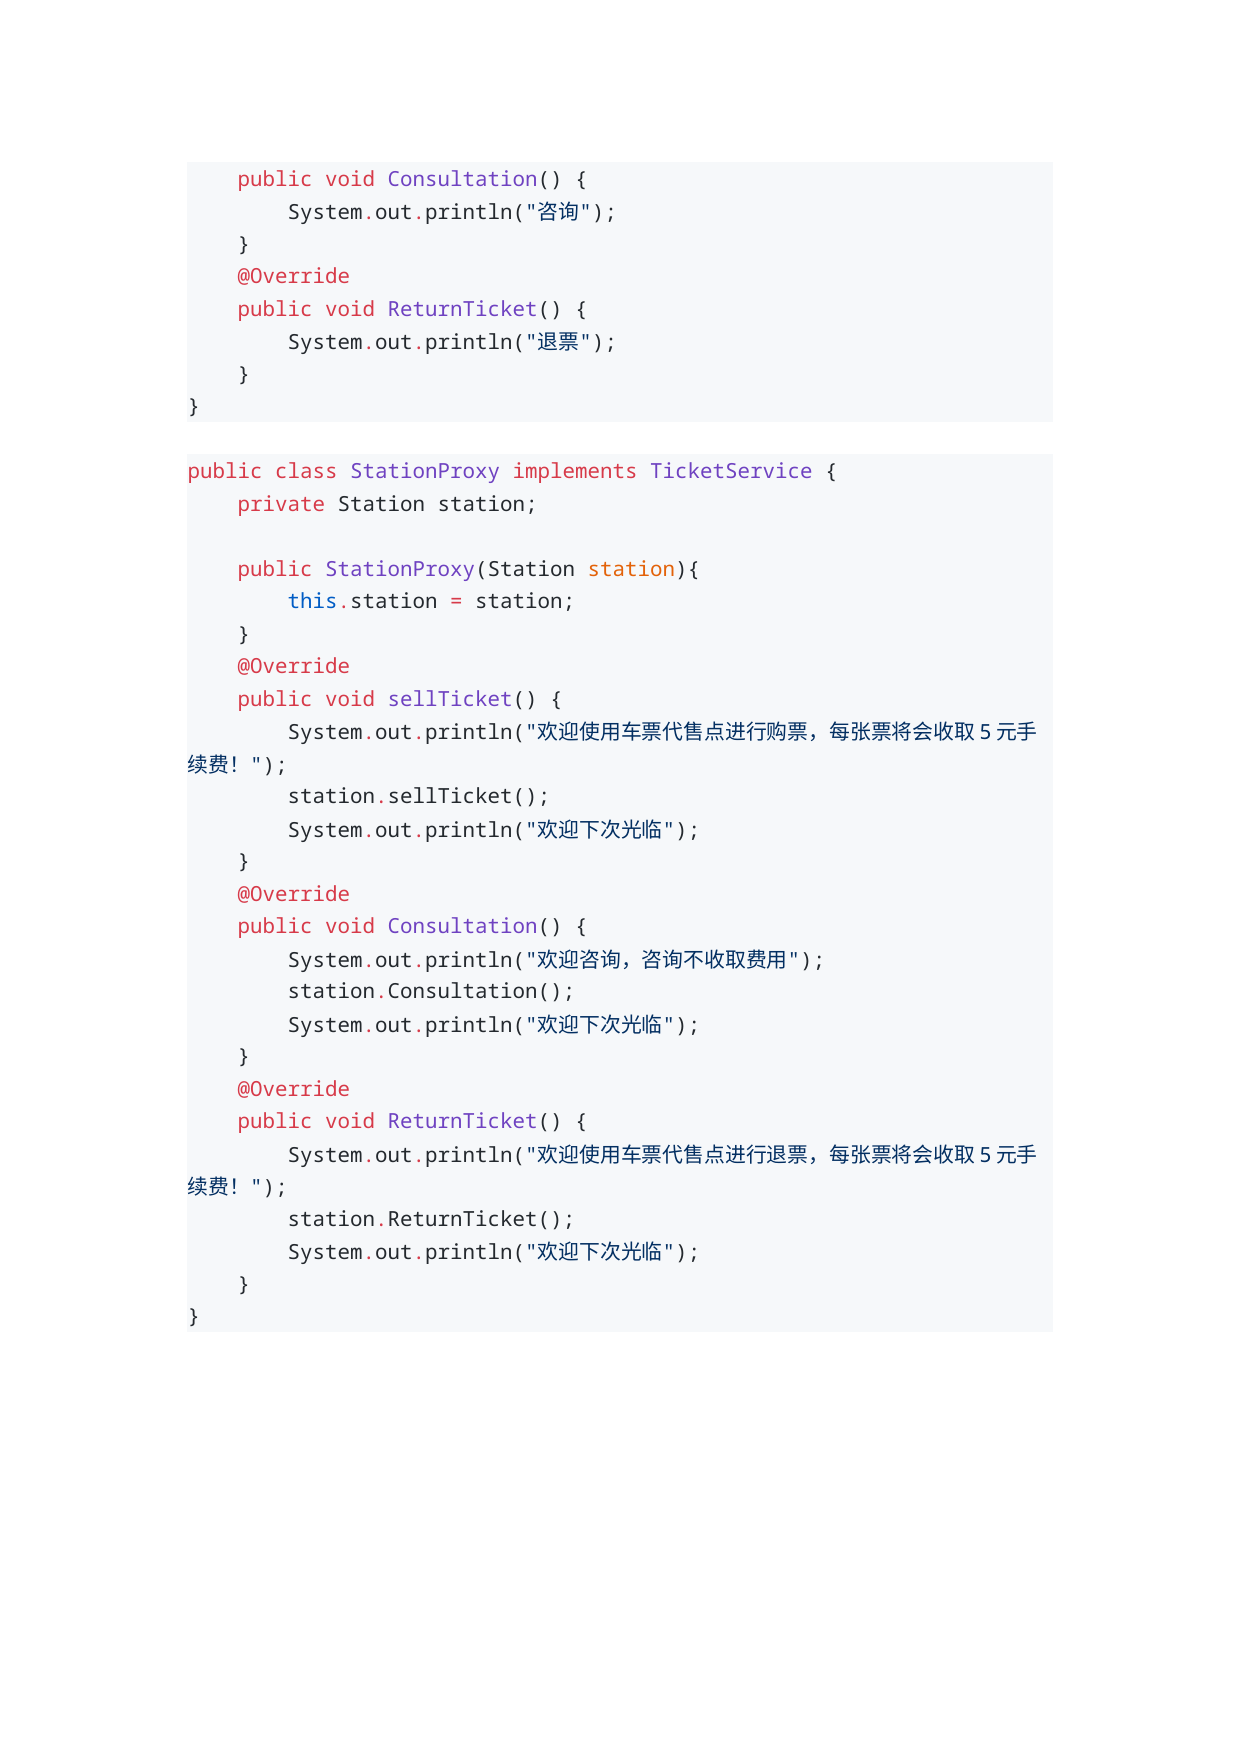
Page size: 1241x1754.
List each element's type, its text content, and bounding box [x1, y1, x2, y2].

text System.out.println("欢迎使用车票代售点进行退票，每张票将会收取5元手续费！"); [187, 1137, 1053, 1202]
text System.out.println("欢迎咨询，咨询不收取费用"); [187, 942, 1053, 974]
text } [187, 1299, 1053, 1332]
text } [187, 617, 1053, 649]
text @Override [187, 259, 1053, 292]
text this.station = station; [187, 584, 1053, 617]
text station.ReturnTicket(); [187, 1202, 1053, 1234]
text } [187, 357, 1053, 389]
text public void Consultation() { [187, 909, 1053, 942]
text System.out.println("咨询"); [187, 194, 1053, 227]
text System.out.println("欢迎下次光临"); [187, 812, 1053, 844]
text System.out.println("退票"); [187, 324, 1053, 357]
text public void ReturnTicket() { [187, 292, 1053, 324]
text public class StationProxy implements TicketService { [187, 454, 1053, 487]
text } [187, 227, 1053, 259]
text System.out.println("欢迎下次光临"); [187, 1007, 1053, 1039]
text public void Consultation() { [187, 162, 1053, 194]
text @Override [187, 649, 1053, 682]
text @Override [187, 1072, 1053, 1104]
text public StationProxy(Station station){ [187, 552, 1053, 584]
text public void sellTicket() { [187, 682, 1053, 714]
text } [187, 1039, 1053, 1072]
text station.sellTicket(); [187, 779, 1053, 812]
text @Override [187, 877, 1053, 909]
text } [187, 1267, 1053, 1299]
text private Station station; [187, 487, 1053, 519]
text System.out.println("欢迎使用车票代售点进行购票，每张票将会收取5元手续费！"); [187, 714, 1053, 779]
text System.out.println("欢迎下次光临"); [187, 1234, 1053, 1267]
text station.Consultation(); [187, 974, 1053, 1007]
text } [187, 844, 1053, 877]
text } [187, 389, 1053, 422]
text public void ReturnTicket() { [187, 1104, 1053, 1137]
